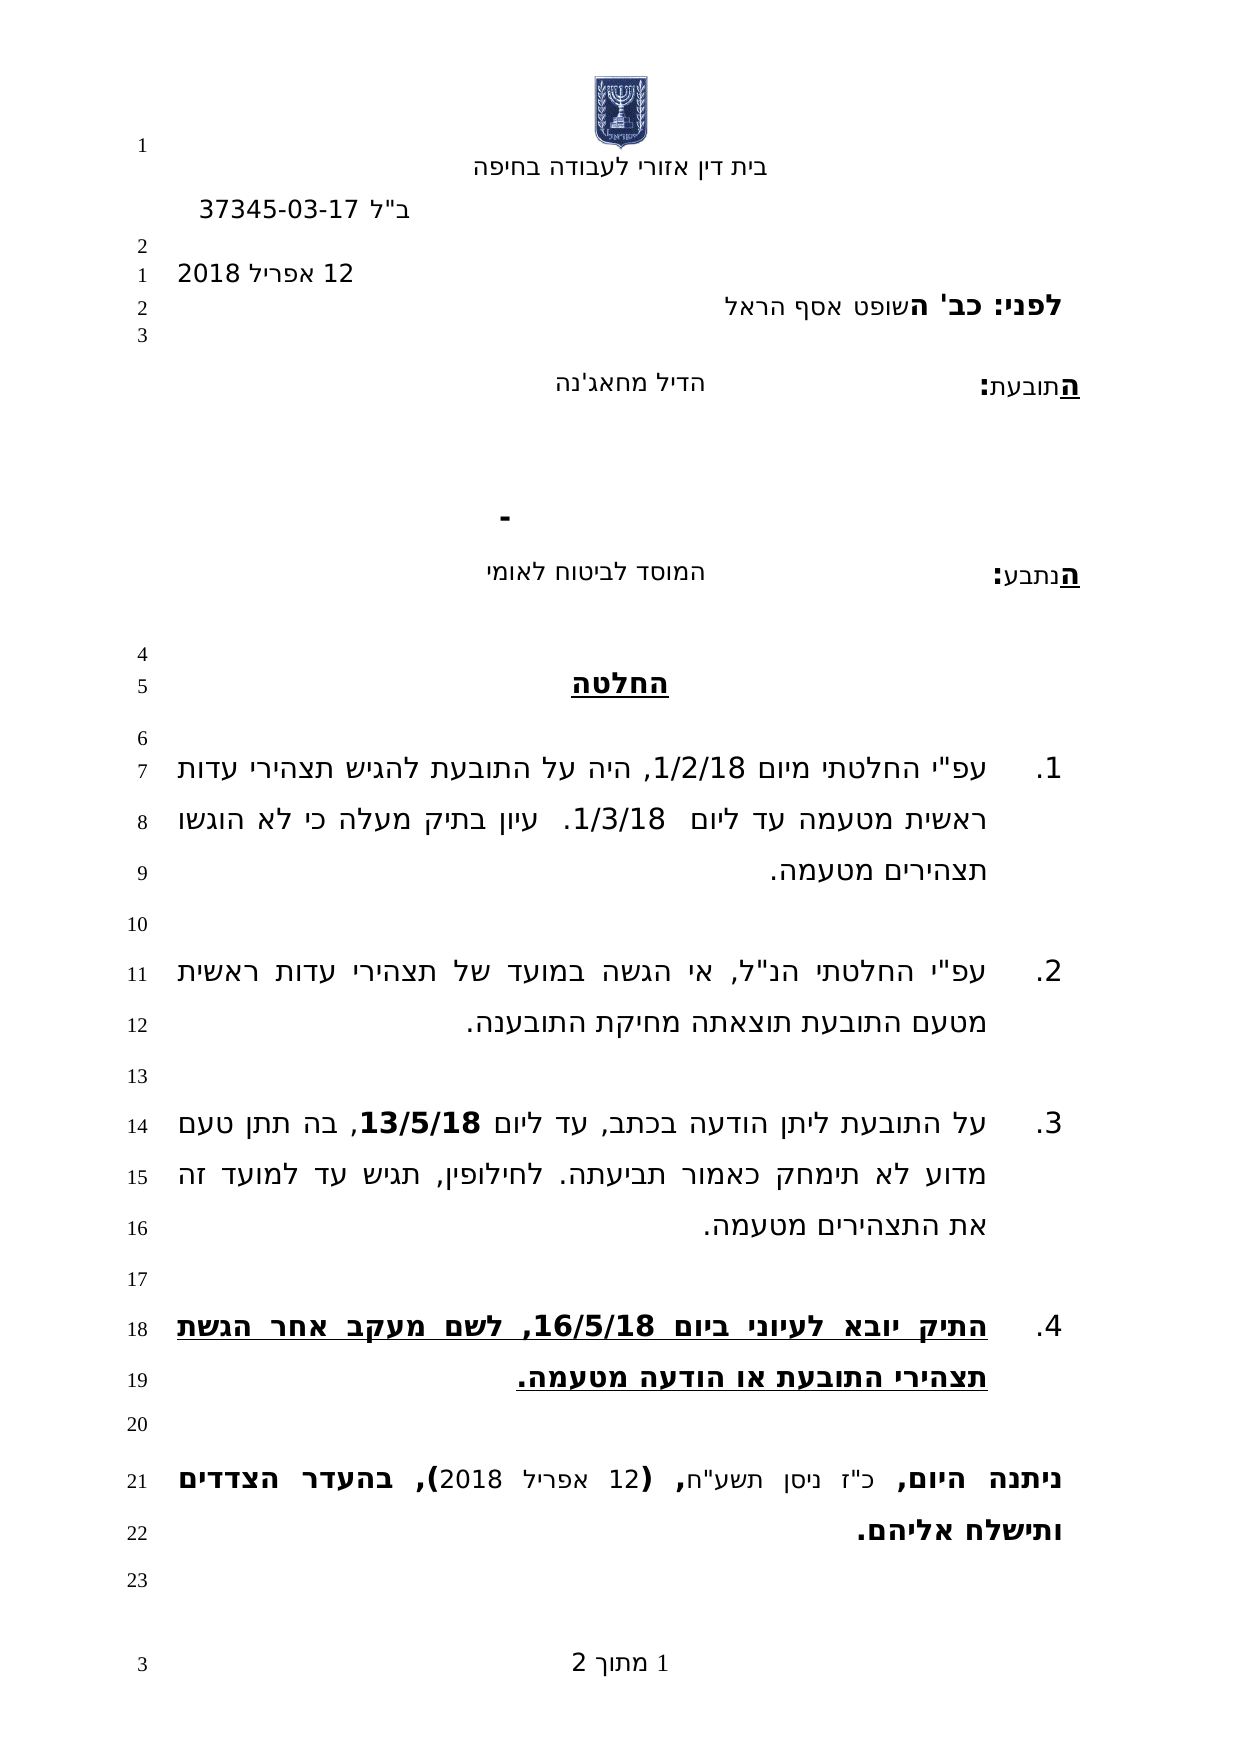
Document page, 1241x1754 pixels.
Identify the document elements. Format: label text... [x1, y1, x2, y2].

text החלטה [177, 667, 1063, 701]
table_header [174, 356, 737, 448]
text 2. עפ"י החלטתי הנ"ל, אי הגשה במועד של תצהירי עדות ראשית מטעם התובעת תוצאתה מחיקת התובענה. [177, 954, 1063, 1039]
text 1. עפ"י החלטתי מיום 1/2/18, היה על התובעת להגיש תצהירי עדות ראשית מטעמה עד ליום 1/3/18. עיון בתיק מעלה כי לא הוגשו תצהירים מטעמה. [177, 751, 1063, 887]
table_cell ה: [738, 546, 1091, 638]
text 4. התיק יובא לעיוני ביום 16/5/18, לשם מעקב אחר הגשת תצהירי התובעת או הודעה מטעמה. [177, 1310, 1063, 1394]
text 3. על התובעת ליתן הודעה בכתב, עד ליום 13/5/18, בה תתן טעם מדוע לא תימחק כאמור תביעתה. לחילופין, תגיש עד למועד זה את התצהירים מטעמה. [177, 1107, 1063, 1242]
table_cell - [174, 449, 1091, 546]
table_cell [174, 546, 737, 638]
text לפני: כב' ה [177, 288, 1063, 322]
table_header ה: [738, 356, 1091, 448]
picture [589, 75, 651, 152]
text ניתנה היום, , (), בהעדר הצדדים ותישלח אליהם. [177, 1462, 1063, 1547]
